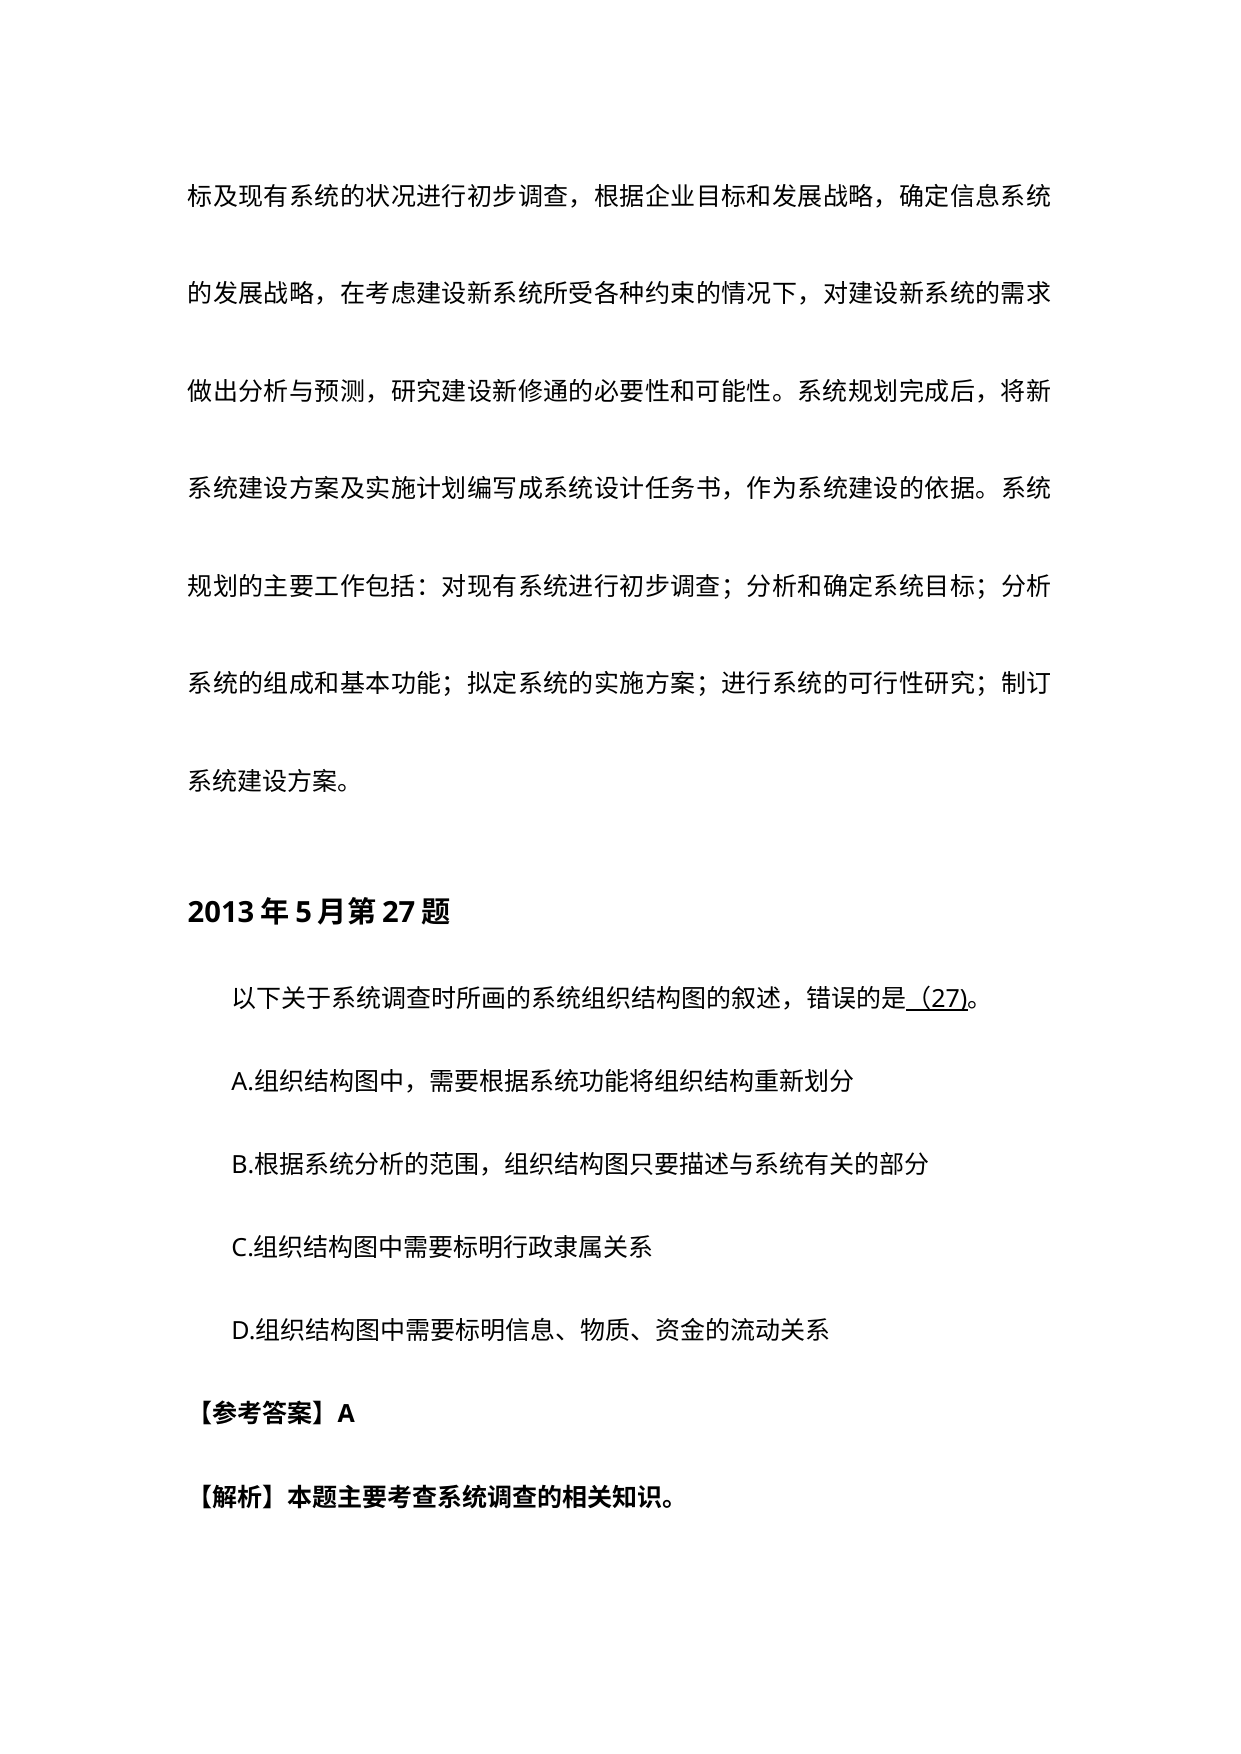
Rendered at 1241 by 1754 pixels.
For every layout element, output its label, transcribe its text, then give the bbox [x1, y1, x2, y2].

text C.组织结构图中需要标明行政隶属关系 [187, 1213, 1053, 1278]
text B.根据系统分析的范围，组织结构图只要描述与系统有关的部分 [187, 1130, 1053, 1195]
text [187, 162, 1053, 812]
text 【参考答案】A [187, 1379, 1053, 1444]
text A.组织结构图中，需要根据系统功能将组织结构重新划分 [187, 1047, 1053, 1112]
text D.组织结构图中需要标明信息、物质、资金的流动关系 [187, 1296, 1053, 1361]
text 【解析】本题主要考查系统调查的相关知识。 [187, 1463, 1053, 1528]
text 以下关于系统调查时所画的系统组织结构图的叙述，错误的是（27)。 [187, 964, 1053, 1029]
text 2013年5月第27题 [187, 878, 1053, 943]
